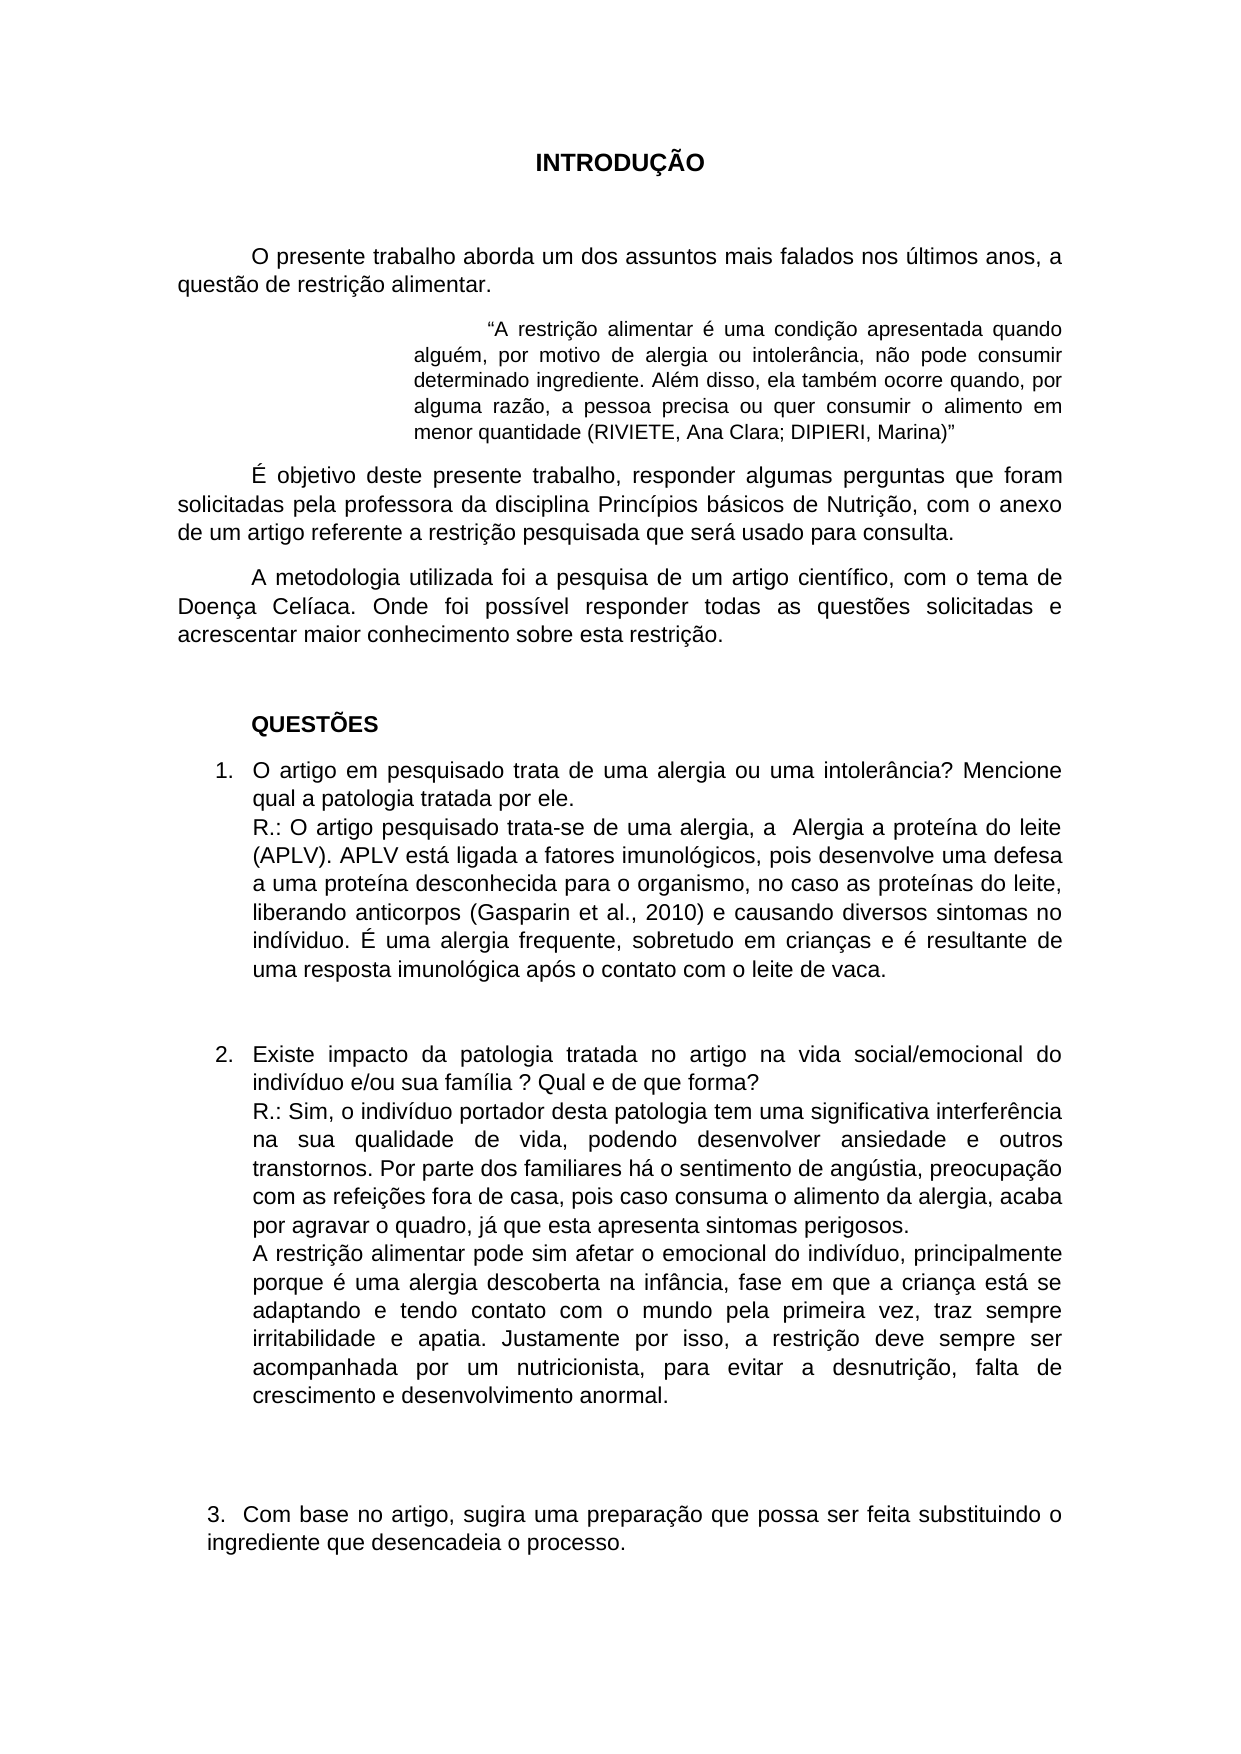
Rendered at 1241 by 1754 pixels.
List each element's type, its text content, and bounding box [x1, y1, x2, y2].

text “A restrição alimentar é uma condição apresentada quando alguém, por motivo de alergia ou intolerância, não pode consumir determinado ingrediente. Além disso, ela também ocorre quando, por alguma razão, a pessoa precisa ou quer consumir o alimento em menor quantidade (RIVIETE, Ana Clara; DIPIERI, Marina)” [413, 317, 1063, 444]
text 3. Com base no artigo, sugira uma preparação que possa ser feita substituindo o ingrediente que desencadeia o processo. [207, 1501, 1063, 1556]
text A metodologia utilizada foi a pesquisa de um artigo científico, com o tema de Doença Celíaca. Onde foi possível responder todas as questões solicitadas e acrescentar maior conhecimento sobre esta restrição. [177, 564, 1063, 648]
text O presente trabalho aborda um dos assuntos mais falados nos últimos anos, a questão de restrição alimentar. [177, 243, 1063, 298]
list R.: Sim, o indivíduo portador desta patologia tem uma significativa interferência na sua qualidade de vida, podendo desenvolver ansiedade e outros transtornos. Por parte dos familiares há o sentimento de angústia, preocupação com as refeições fora de casa, pois caso consuma o alimento da alergia, acaba por agravar o quadro, já que esta apresenta sintomas perigosos. [252, 1098, 1063, 1238]
list A restrição alimentar pode sim afetar o emocional do indivíduo, principalmente porque é uma alergia descoberta na infância, fase em que a criança está se adaptando e tendo contato com o mundo pela primeira vez, traz sempre irritabilidade e apatia. Justamente por isso, a restrição deve sempre ser acompanhada por um nutricionista, para evitar a desnutrição, falta de crescimento e desenvolvimento anormal. [252, 1240, 1063, 1408]
list R.: O artigo pesquisado trata-se de uma alergia, a Alergia a proteína do leite (APLV). APLV está ligada a fatores imunológicos, pois desenvolve uma defesa a uma proteína desconhecida para o organismo, no caso as proteínas do leite, liberando anticorpos (Gasparin et al., 2010) e causando diversos sintomas no indíviduo. É uma alergia frequente, sobretudo em crianças e é resultante de uma resposta imunológica após o contato com o leite de vaca. [252, 813, 1063, 982]
text QUESTÕES [177, 711, 1063, 738]
text INTRODUÇÃO [177, 148, 1063, 176]
list Existe impacto da patologia tratada no artigo na vida social/emocional do indivíduo e/ou sua família ? Qual e de que forma? [215, 1041, 1063, 1096]
text É objetivo deste presente trabalho, responder algumas perguntas que foram solicitadas pela professora da disciplina Princípios básicos de Nutrição, com o anexo de um artigo referente a restrição pesquisada que será usado para consulta. [177, 462, 1063, 546]
list O artigo em pesquisado trata de uma alergia ou uma intolerância? Mencione qual a patologia tratada por ele. [215, 757, 1063, 811]
